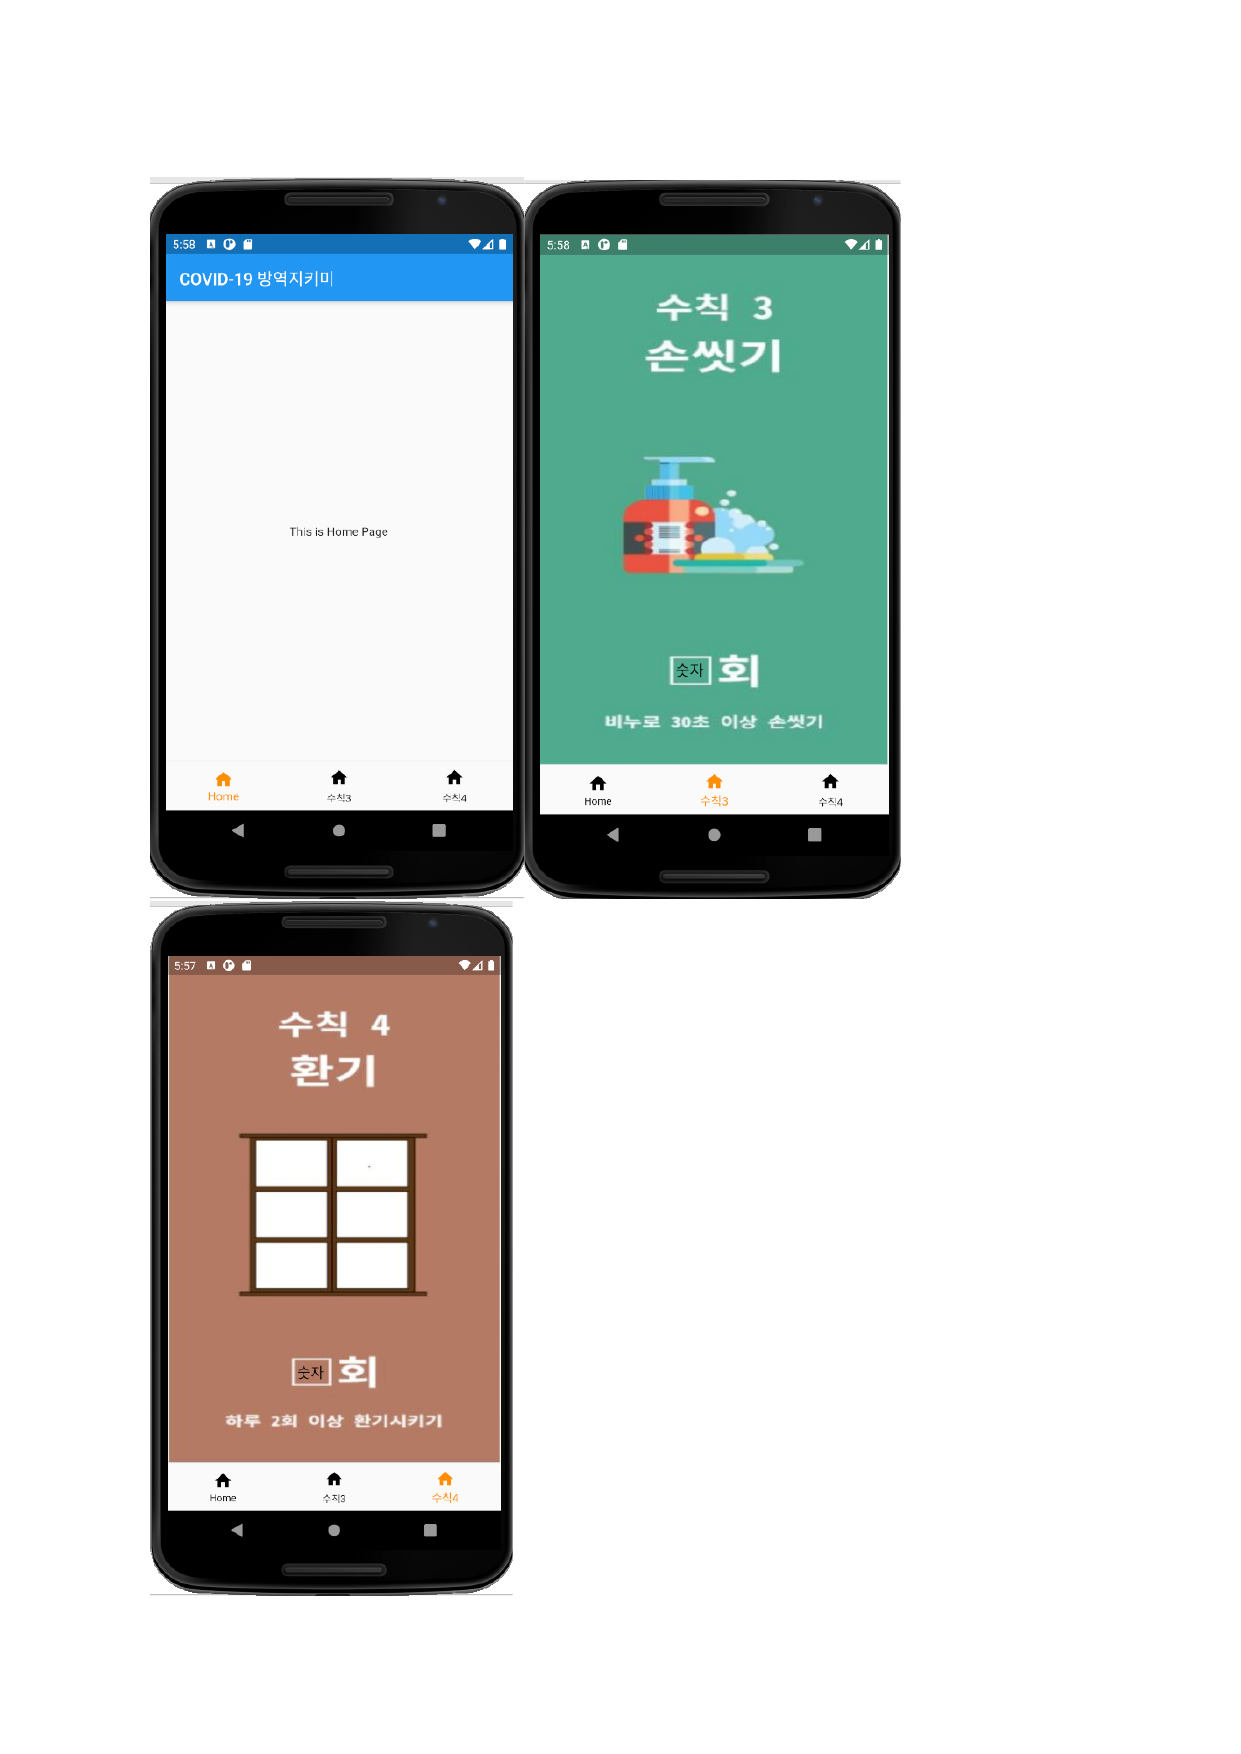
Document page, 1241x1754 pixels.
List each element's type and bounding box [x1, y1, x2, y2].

picture [150, 901, 513, 1596]
picture [150, 177, 901, 899]
